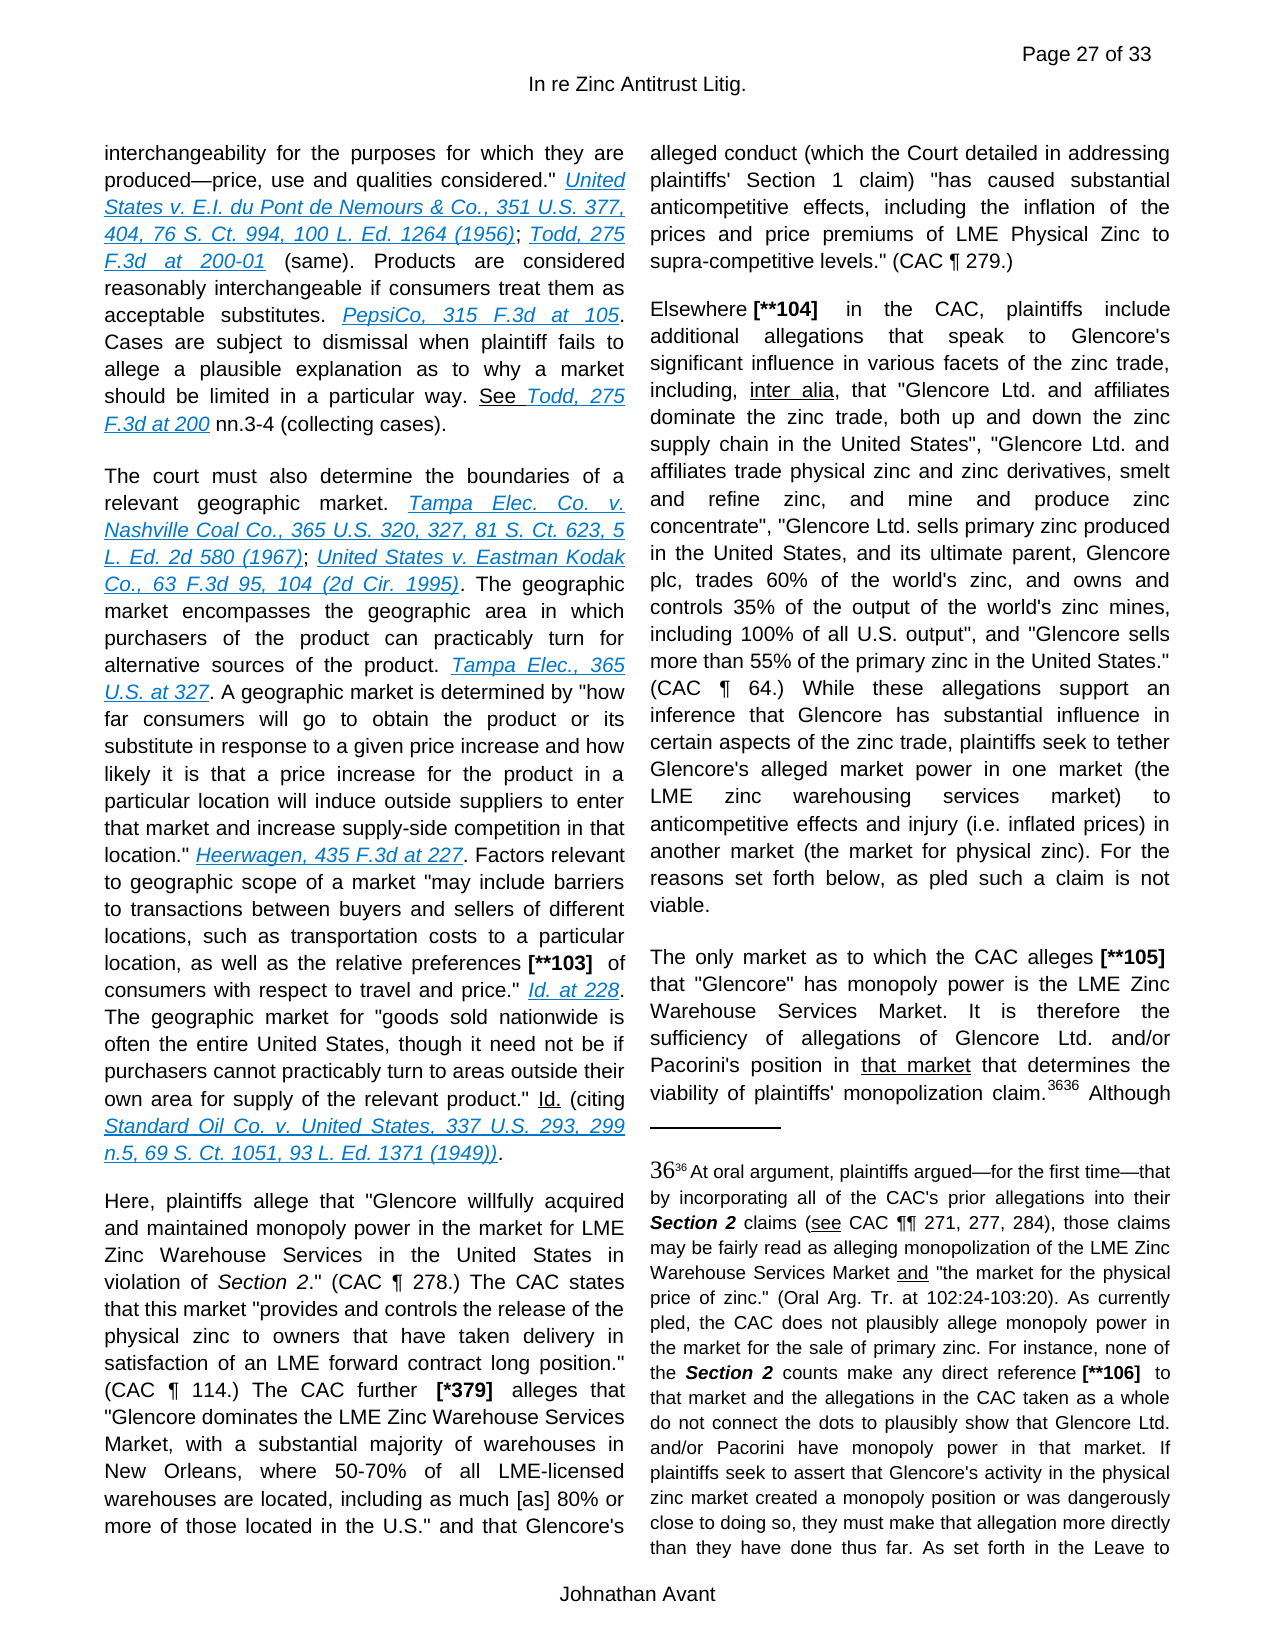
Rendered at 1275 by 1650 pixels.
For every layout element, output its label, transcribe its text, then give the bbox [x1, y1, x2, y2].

text Here, plaintiffs allege that "Glencore willfully acquired and maintained monopoly power in the market for LME Zinc Warehouse Services in the United States in violation of Section 2." (CAC ¶ 278.) The CAC states that this market "provides and controls the release of the physical zinc to owners that have taken delivery in satisfaction of an LME forward contract long position." (CAC ¶ 114.) The CAC further [*379] alleges that "Glencore dominates the LME Zinc Warehouse Services Market, with a substantial majority of warehouses in New Orleans, where 50-70% of all LME-licensed warehouses are located, including as much [as] 80% or more of those located in the U.S." and that Glencore's alleged conduct (which the Court detailed in addressing plaintiffs' Section 1 claim) "has caused substantial anticompetitive effects, including the inflation of the prices and price premiums of LME Physical Zinc to supra-competitive levels." (CAC ¶ 279.) [650, 137, 1171, 273]
text Here, plaintiffs allege that "Glencore willfully acquired and maintained monopoly power in the market for LME Zinc Warehouse Services in the United States in violation of Section 2." (CAC ¶ 278.) The CAC states that this market "provides and controls the release of the physical zinc to owners that have taken delivery in satisfaction of an LME forward contract long position." (CAC ¶ 114.) The CAC further [*379] alleges that "Glencore dominates the LME Zinc Warehouse Services Market, with a substantial majority of warehouses in New Orleans, where 50-70% of all LME-licensed warehouses are located, including as much [as] 80% or more of those located in the U.S." and that Glencore's alleged conduct (which the Court detailed in addressing plaintiffs' Section 1 claim) "has caused substantial anticompetitive effects, including the inflation of the prices and price premiums of LME Physical Zinc to supra-competitive levels." (CAC ¶ 279.) [104, 1185, 625, 1537]
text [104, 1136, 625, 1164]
text The only market as to which the CAC alleges [**105] that "Glencore" has monopoly power is the LME Zinc Warehouse Services Market. It is therefore the sufficiency of allegations of Glencore Ltd. and/or Pacorini's position in that market that determines the viability of plaintiffs' monopolization claim.36 Although plaintiffs' monopolization allegations largely mirror those that this Court rejected in Aluminum II (except that plaintiffs' swap Glencore/Pacorini in place of Goldman Sachs/Metro), they seek to distinguish their monopolization claim by conflating the two purported relevant markets in their arguments. But their claim, as currently pled, fails for many of the same reasons that the Section 2 monopolization claim failed in Aluminum II. [650, 942, 1171, 1106]
text Elsewhere [**104] in the CAC, plaintiffs include additional allegations that speak to Glencore's significant influence in various facets of the zinc trade, including, inter alia, that "Glencore Ltd. and affiliates dominate the zinc trade, both up and down the zinc supply chain in the United States", "Glencore Ltd. and affiliates trade physical zinc and zinc derivatives, smelt and refine zinc, and mine and produce zinc concentrate", "Glencore Ltd. sells primary zinc produced in the United States, and its ultimate parent, Glencore plc, trades 60% of the world's zinc, and owns and controls 35% of the output of the world's zinc mines, including 100% of all U.S. output", and "Glencore sells more than 55% of the primary zinc in the United States." (CAC ¶ 64.) While these allegations support an inference that Glencore has substantial influence in certain aspects of the zinc trade, plaintiffs seek to tether Glencore's alleged market power in one market (the LME zinc warehousing services market) to anticompetitive effects and injury (i.e. inflated prices) in another market (the market for physical zinc). For the reasons set forth below, as pled such a claim is not viable. [650, 294, 1171, 917]
text The court must also determine the boundaries of a relevant geographic market. Tampa Elec. Co. v. Nashville Coal Co., 365 U.S. 320, 327, 81 S. Ct. 623, 5 L. Ed. 2d 580 (1967); United States v. Eastman Kodak Co., 63 F.3d 95, 104 (2d Cir. 1995). The geographic market encompasses the geographic area in which purchasers of the product can practicably turn for alternative sources of the product. Tampa Elec., 365 U.S. at 327. A geographic market is determined by "how far consumers will go to obtain the product or its substitute in response to a given price increase and how likely it is that a price increase for the product in a particular location will induce outside suppliers to enter that market and increase supply-side competition in that location." Heerwagen, 435 F.3d at 227. Factors relevant to geographic scope of a market "may include barriers to transactions between buyers and sellers of different locations, such as transportation costs to a particular location, as well as the relative preferences [**103] of consumers with respect to travel and price." Id. at 228. The geographic market for "goods sold nationwide is often the entire United States, though it need not be if purchasers cannot practicably turn to areas outside their own area for supply of the relevant product." Id. (citing Standard Oil Co. v. United States, 337 U.S. 293, 299 n.5, 69 S. Ct. 1051, 93 L. Ed. 1371 (1949)). [104, 540, 625, 1134]
